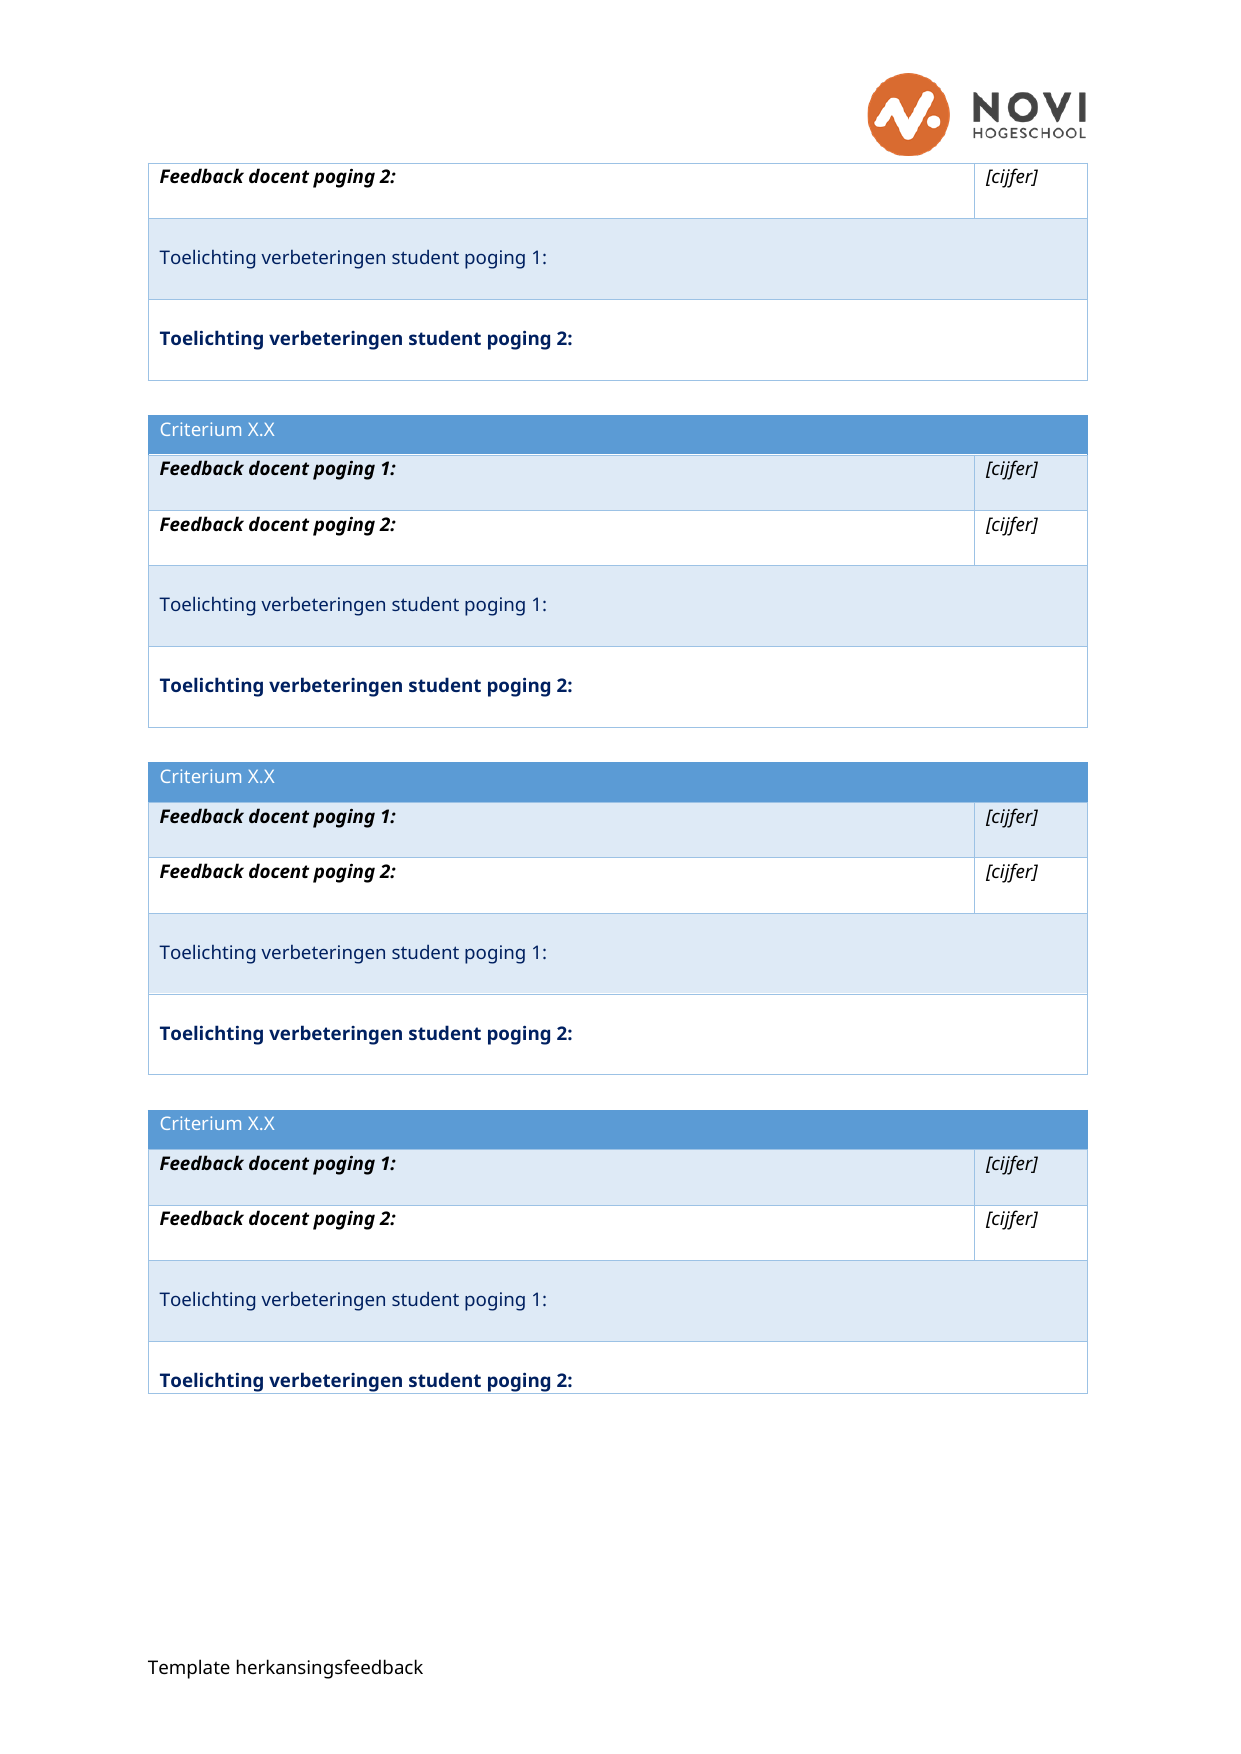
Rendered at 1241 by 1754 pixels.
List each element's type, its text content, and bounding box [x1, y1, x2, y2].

table_cell [cijfer] [975, 858, 1087, 913]
table_cell Toelichting verbeteringen student poging 2: [149, 647, 1087, 727]
table_header Criterium X.X [149, 763, 1087, 802]
table_cell Feedback docent poging 1: [149, 1150, 974, 1205]
table_cell [cijfer] [975, 511, 1087, 565]
table_cell Feedback docent poging 2: [149, 511, 974, 565]
table_cell Toelichting verbeteringen student poging 2: [149, 995, 1087, 1074]
table_cell Feedback docent poging 1: [149, 456, 974, 510]
table_cell [cijfer] [975, 1150, 1087, 1205]
table_cell Feedback docent poging 2: [149, 858, 974, 913]
table_cell [cijfer] [975, 1206, 1087, 1260]
table_header Criterium X.X [149, 416, 1087, 454]
table_cell Feedback docent poging 1: [149, 803, 974, 857]
table_cell [cijfer] [975, 164, 1087, 218]
table_cell [cijfer] [975, 803, 1087, 857]
picture [867, 73, 1093, 156]
table_cell Feedback docent poging 2: [149, 1206, 974, 1260]
table_cell Toelichting verbeteringen student poging 2: [149, 1342, 1087, 1393]
table_cell Toelichting verbeteringen student poging 1: [149, 566, 1087, 646]
table_cell Toelichting verbeteringen student poging 2: [149, 300, 1087, 379]
table_cell Toelichting verbeteringen student poging 1: [149, 219, 1087, 299]
table_cell Toelichting verbeteringen student poging 1: [149, 914, 1087, 993]
table_cell Feedback docent poging 2: [149, 164, 974, 218]
table_cell [cijfer] [975, 456, 1087, 510]
table_cell Toelichting verbeteringen student poging 1: [149, 1261, 1087, 1341]
table_header Criterium X.X [149, 1111, 1087, 1149]
